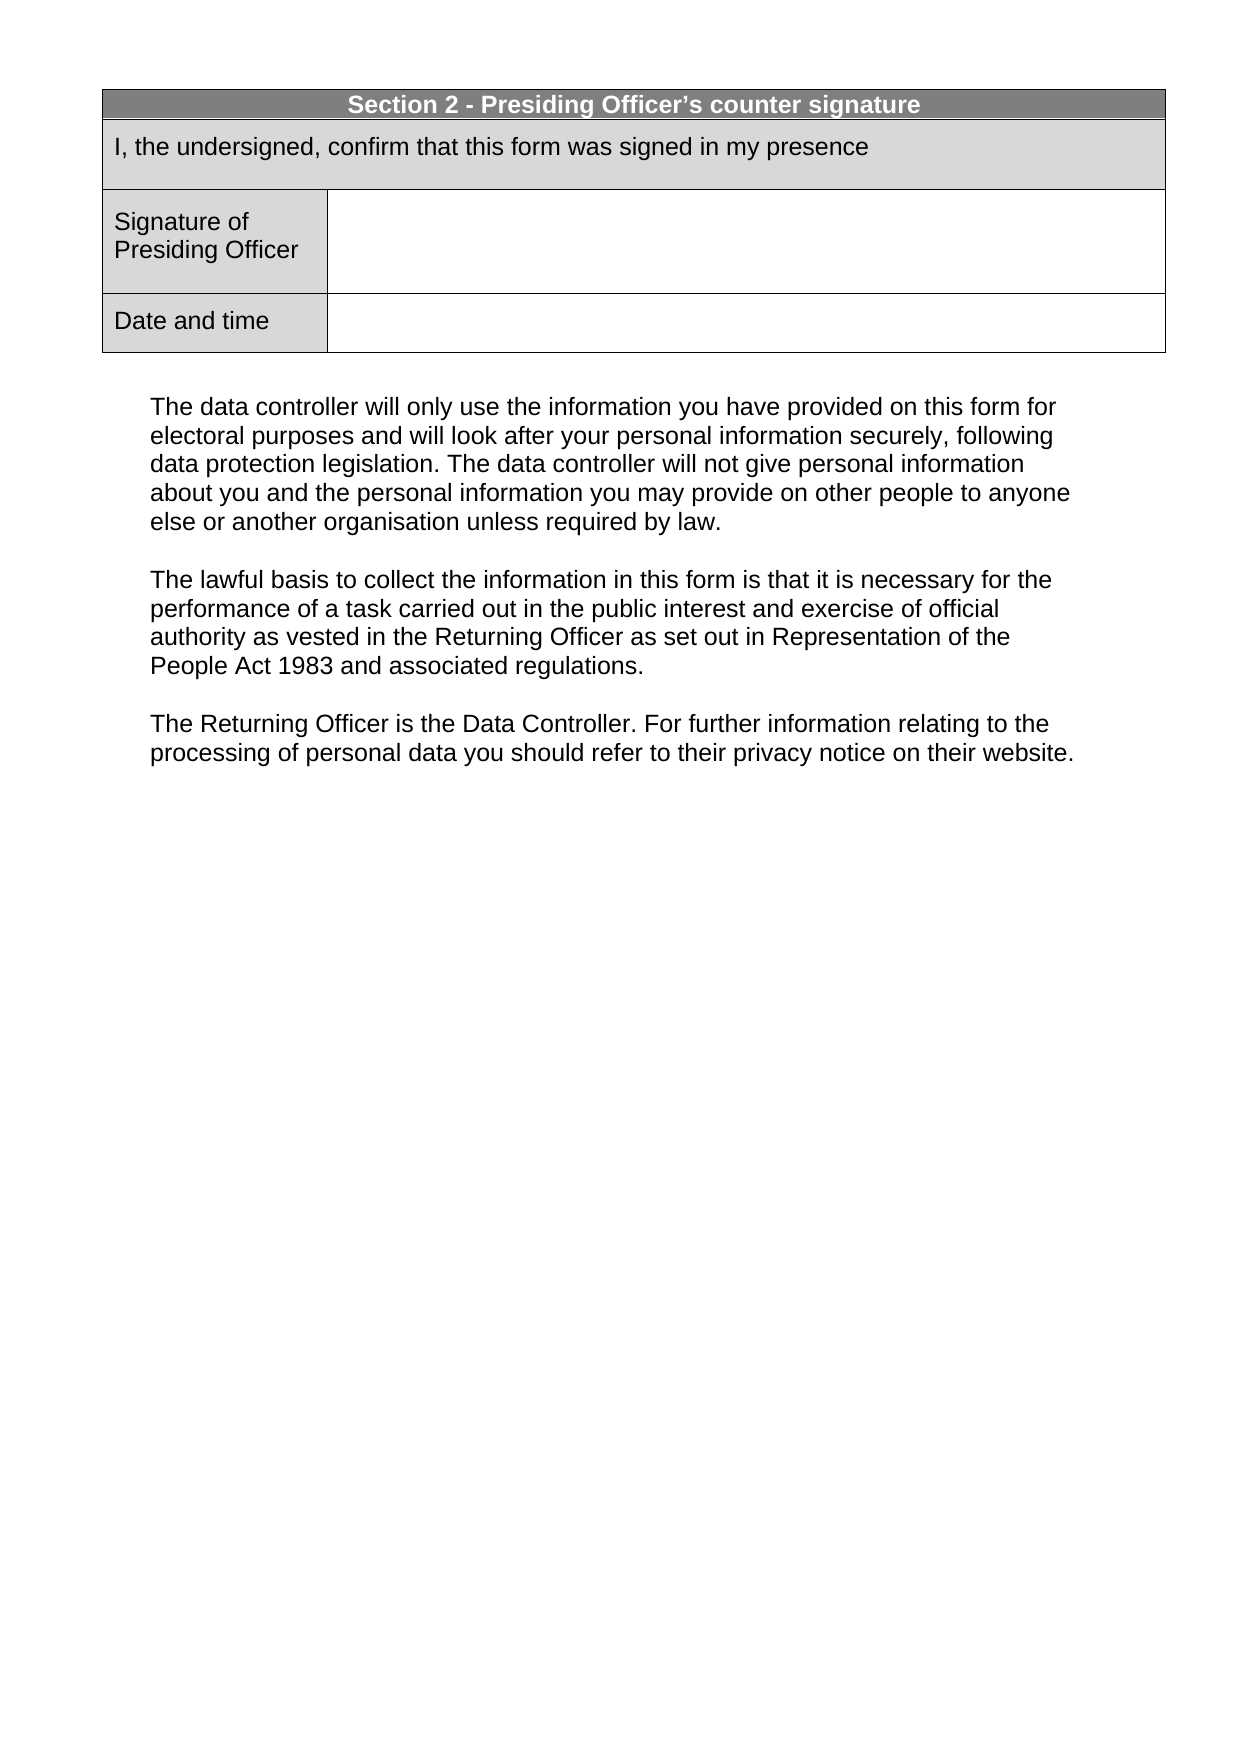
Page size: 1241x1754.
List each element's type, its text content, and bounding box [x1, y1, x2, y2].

table_cell I, the undersigned, confirm that this form was signed in my presence [103, 120, 1165, 189]
table_cell [328, 294, 1165, 352]
table_cell Date and time [103, 294, 327, 352]
table_cell Signature of Presiding Officer [103, 190, 327, 293]
table_cell [328, 190, 1165, 293]
text The data controller will only use the information you have provided on this form for electoral purposes and will look after your personal information securely, following data protection legislation. The data controller will not give personal information about you and the personal information you may provide on other people to anyone else or another organisation unless required by law. [150, 392, 1090, 536]
table_cell Section 2 - Presiding Officer’s counter signature [103, 90, 1165, 118]
text The lawful basis to collect the information in this form is that it is necessary for the performance of a task carried out in the public interest and exercise of official authority as vested in the Returning Officer as set out in Representation of the People Act 1983 and associated regulations. [150, 565, 1090, 680]
text The Returning Officer is the Data Controller. For further information relating to the processing of personal data you should refer to their privacy notice on their website. [150, 709, 1090, 767]
